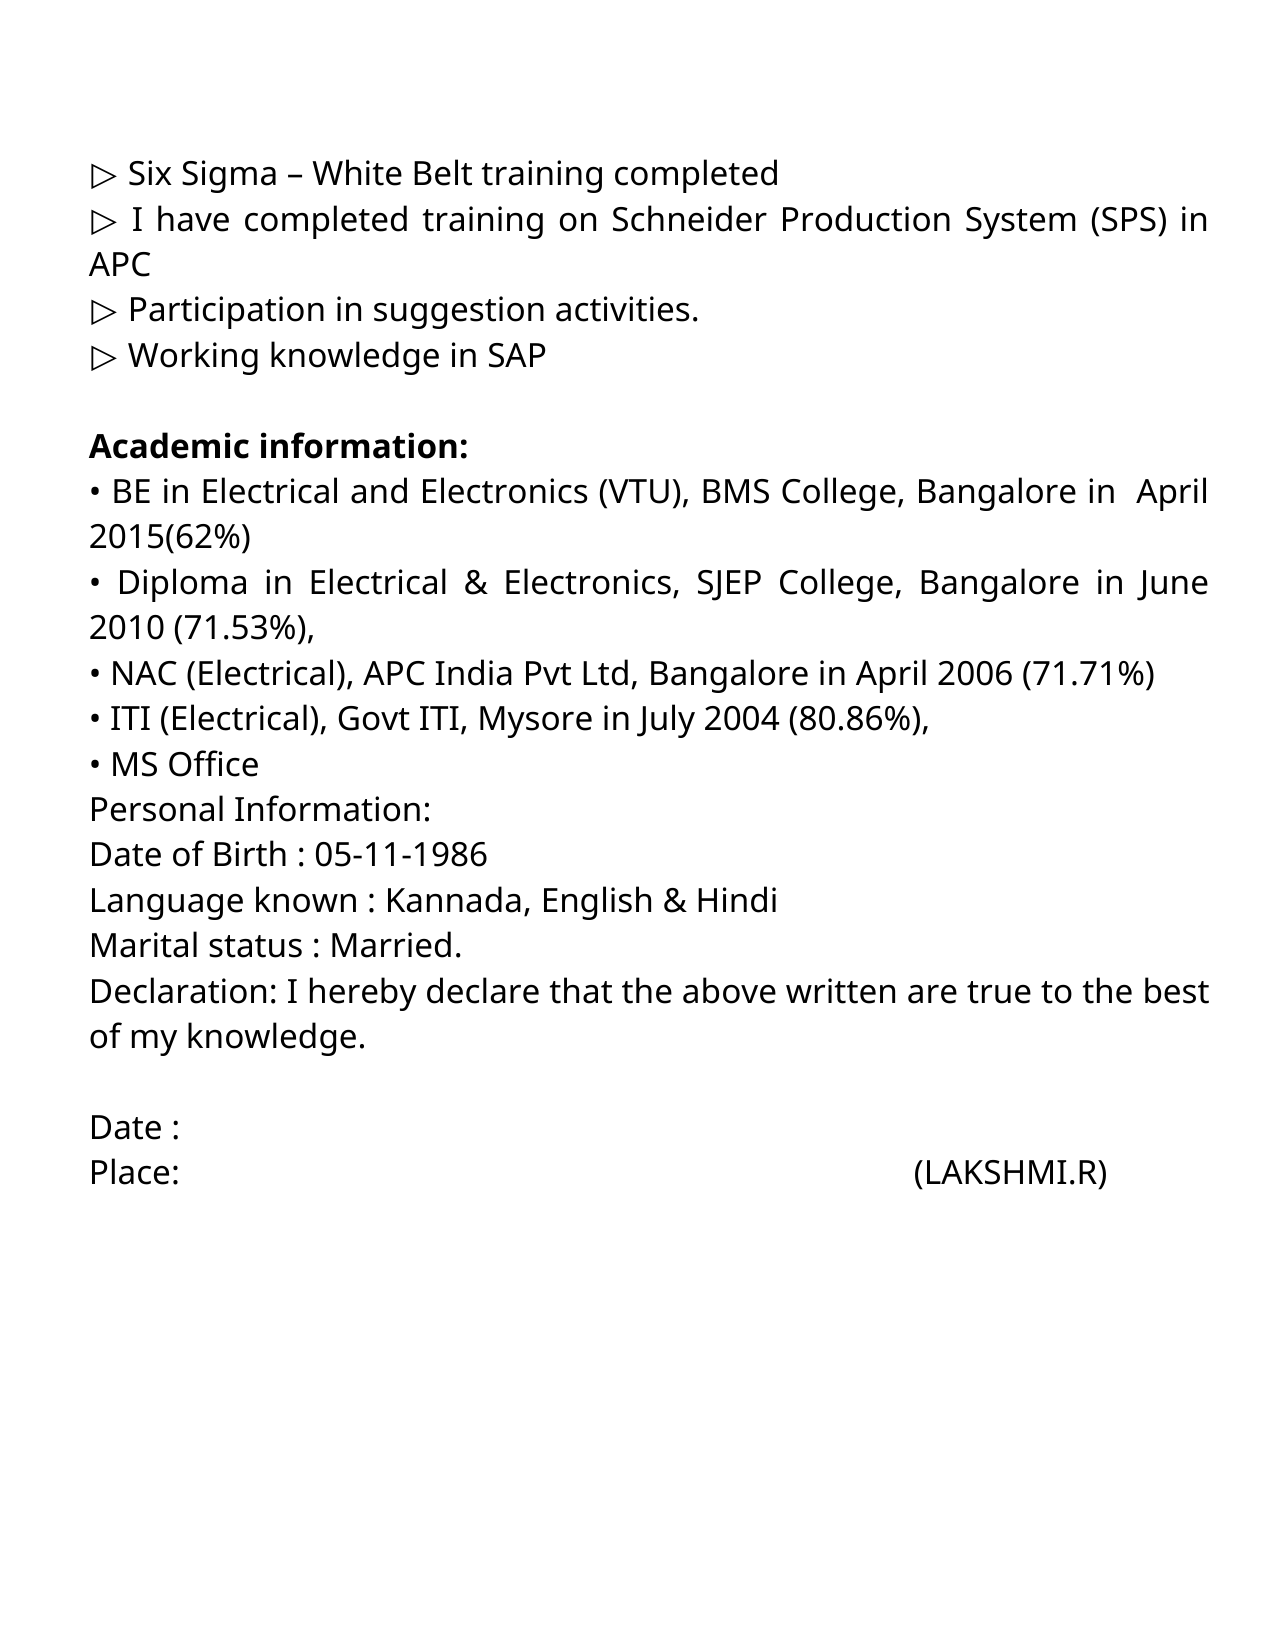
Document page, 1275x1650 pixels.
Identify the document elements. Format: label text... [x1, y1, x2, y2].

text ▷ Six Sigma – White Belt training completed [89, 150, 1211, 195]
text Date : [89, 1104, 1211, 1149]
text • NAC (Electrical), APC India Pvt Ltd, Bangalore in April 2006 (71.71%) [89, 649, 1211, 695]
text Declaration: I hereby declare that the above written are true to the best of my knowledge. [89, 967, 1211, 1058]
text • Diploma in Electrical & Electronics, SJEP College, Bangalore in June 2010 (71.53%), [89, 559, 1211, 649]
text Date of Birth : 05-11-1986 [89, 831, 1211, 877]
text Academic information: [89, 422, 1211, 468]
text ▷ I have completed training on Schneider Production System (SPS) in APC [89, 195, 1211, 286]
text • BE in Electrical and Electronics (VTU), BMS College, Bangalore in April 2015(62%) [89, 468, 1211, 559]
text • MS Office [89, 740, 1211, 786]
text ▷ Participation in suggestion activities. [89, 286, 1211, 332]
text Marital status : Married. [89, 922, 1211, 967]
text • ITI (Electrical), Govt ITI, Mysore in July 2004 (80.86%), [89, 695, 1211, 740]
text Language known : Kannada, English & Hindi [89, 877, 1211, 922]
text Personal Information: [89, 786, 1211, 831]
text ▷ Working knowledge in SAP [89, 332, 1211, 377]
text Place: (LAKSHMI.R) [89, 1149, 1211, 1194]
